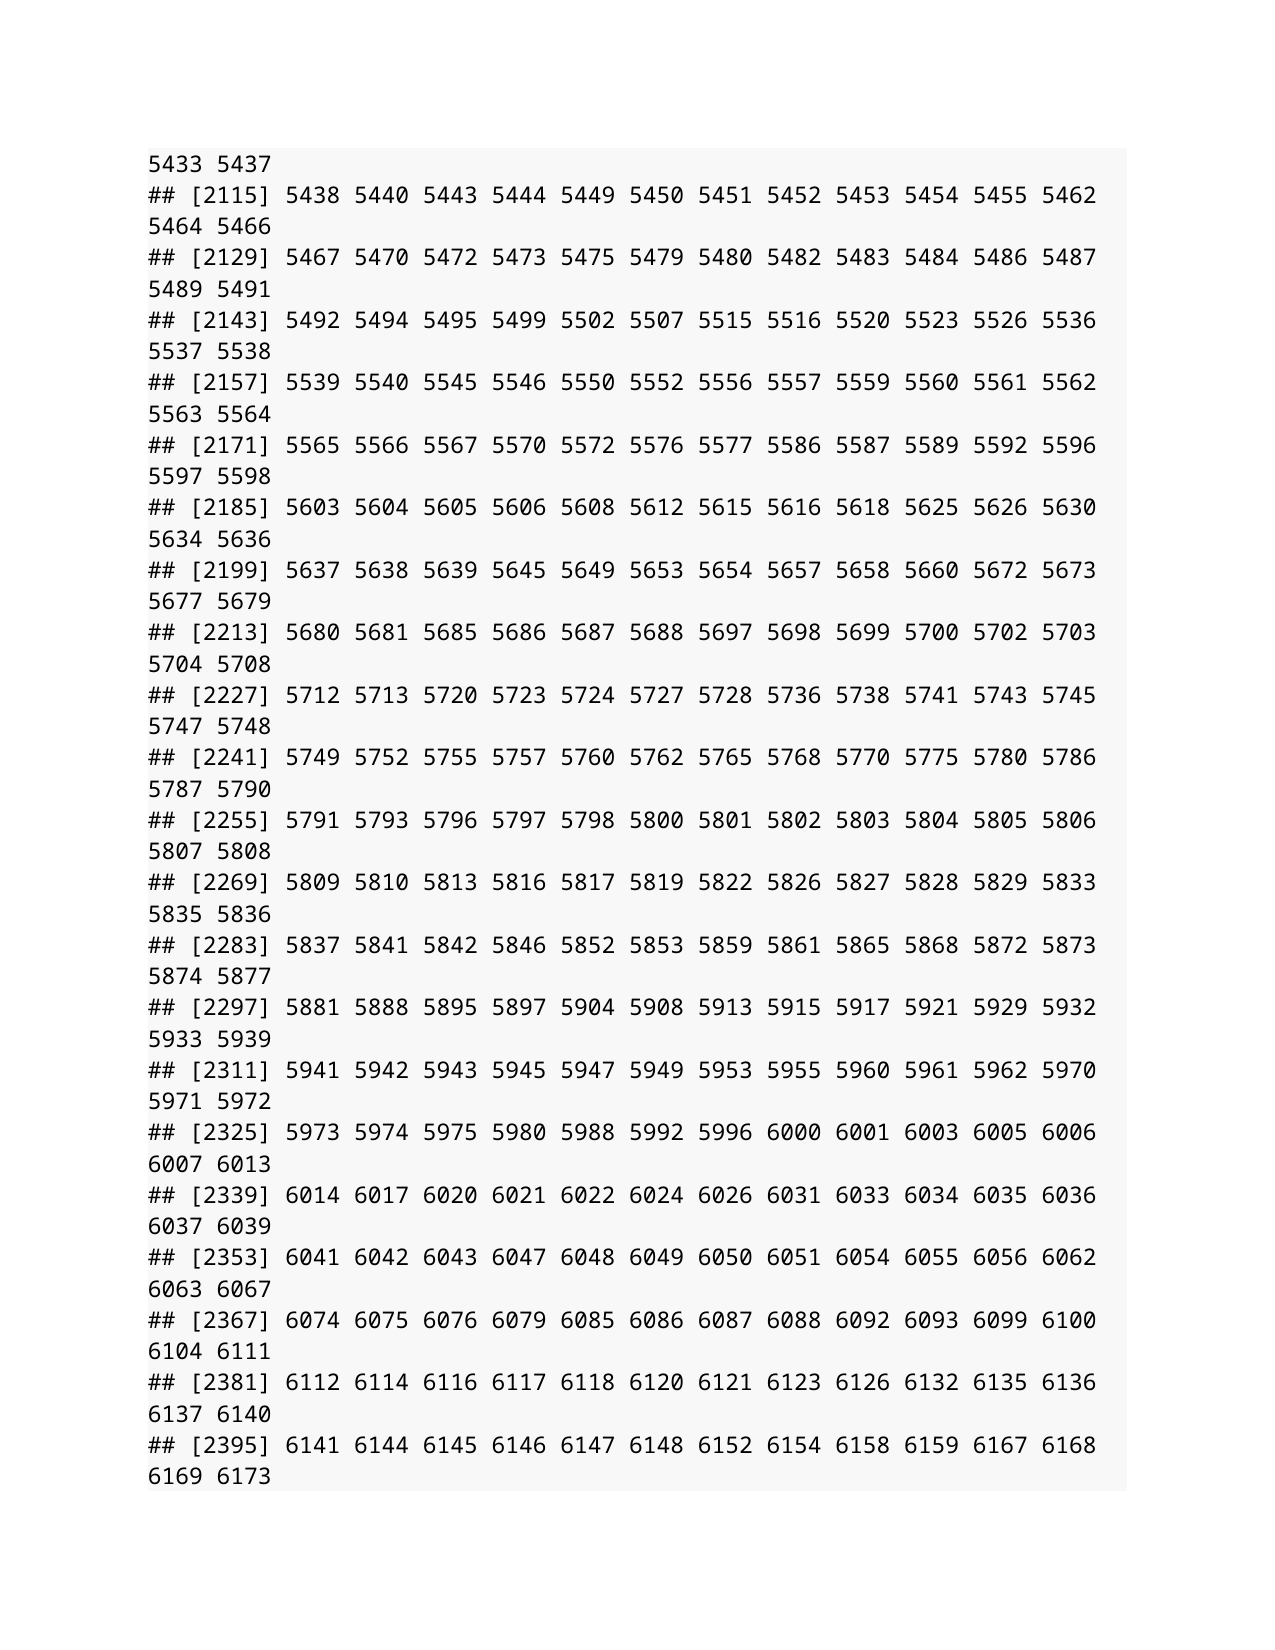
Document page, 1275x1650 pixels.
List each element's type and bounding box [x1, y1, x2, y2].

text [148, 148, 1127, 1491]
